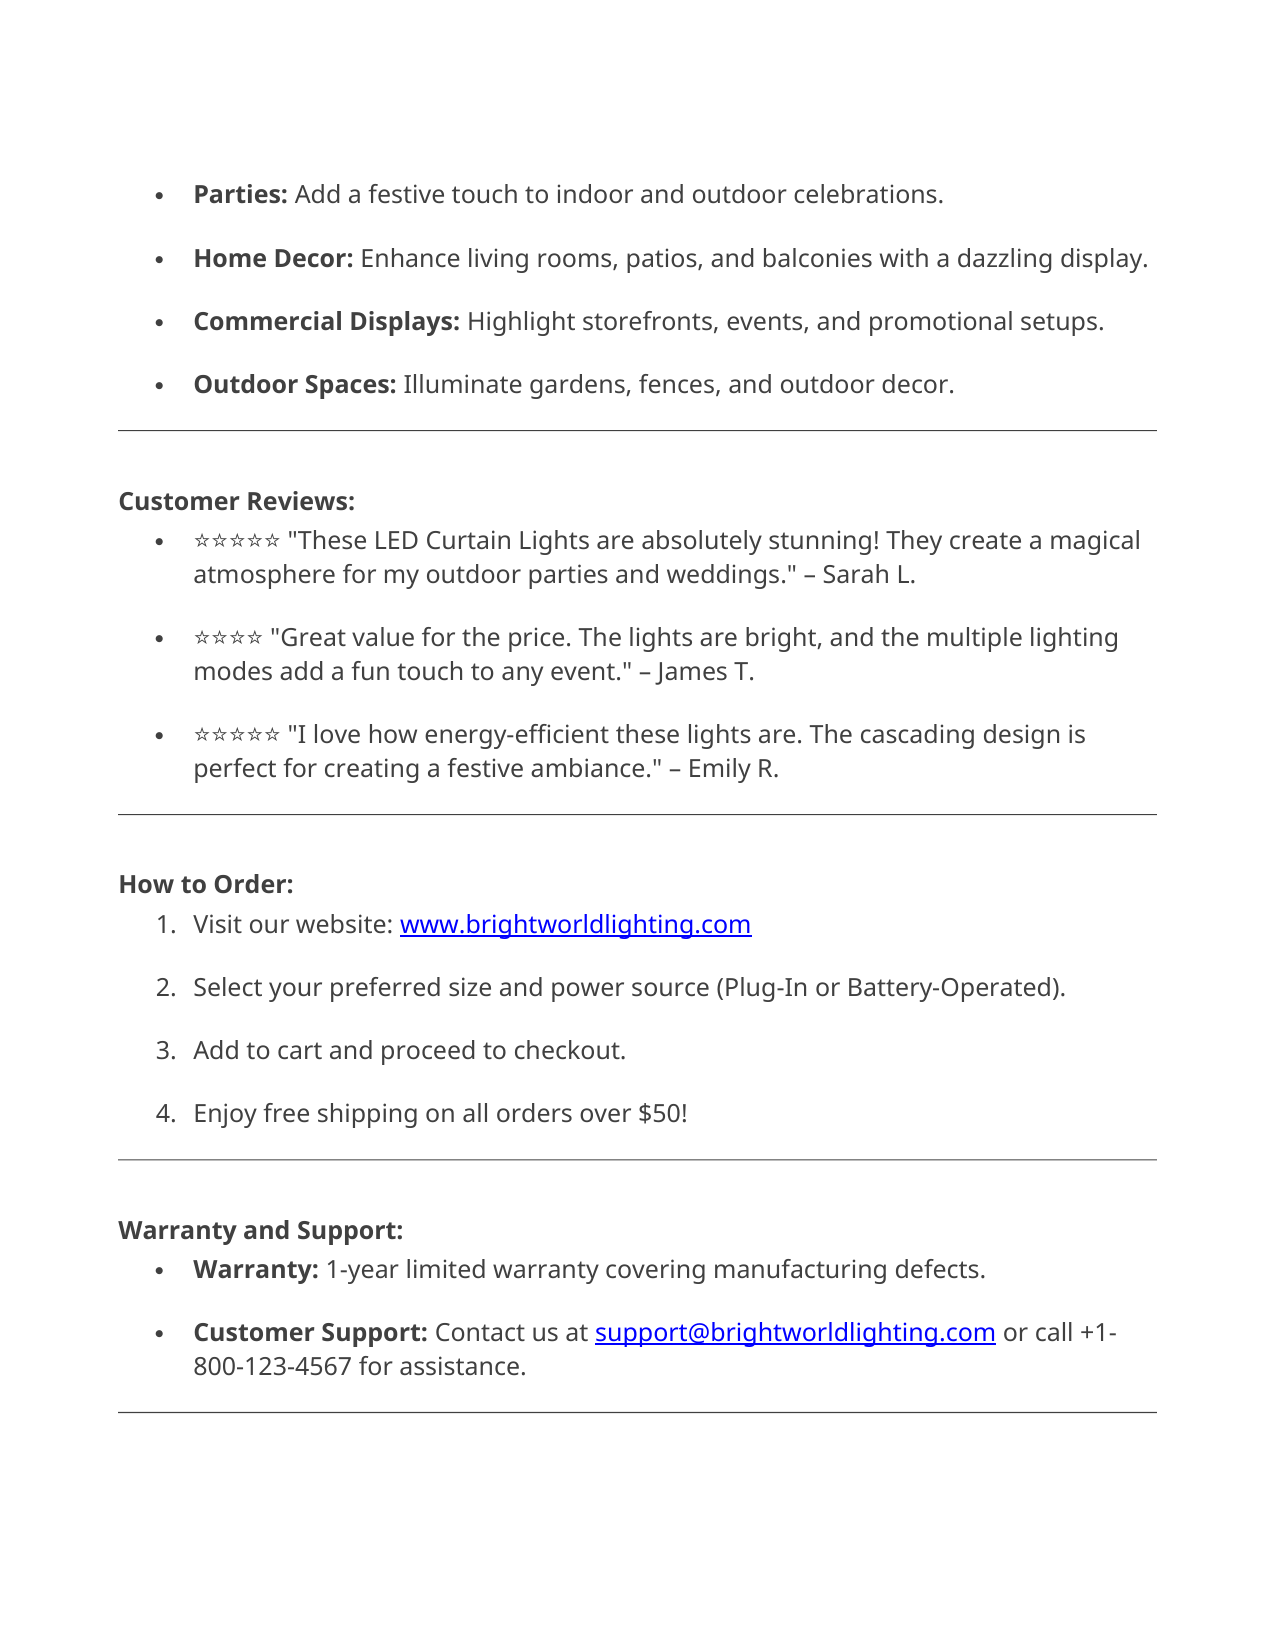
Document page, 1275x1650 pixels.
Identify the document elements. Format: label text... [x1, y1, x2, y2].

list Visit our website: www.brightworldlighting.com [156, 906, 1157, 940]
list Add to cart and proceed to checkout. [156, 1033, 1157, 1067]
list Parties: Add a festive touch to indoor and outdoor celebrations. [156, 177, 1157, 211]
subtitle How to Order: [118, 867, 1157, 901]
list Warranty: 1-year limited warranty covering manufacturing defects. [156, 1251, 1157, 1286]
list Enjoy free shipping on all orders over $50! [156, 1096, 1157, 1130]
list Home Decor: Enhance living rooms, patios, and balconies with a dazzling display. [156, 240, 1157, 274]
list ⭐⭐⭐⭐ "Great value for the price. The lights are bright, and the multiple lighting modes add a fun touch to any event." – James T. [156, 619, 1157, 688]
subtitle Customer Reviews: [118, 483, 1157, 517]
list ⭐⭐⭐⭐⭐ "These LED Curtain Lights are absolutely stunning! They create a magical atmosphere for my outdoor parties and weddings." – Sarah L. [156, 522, 1157, 590]
list ⭐⭐⭐⭐⭐ "I love how energy-efficient these lights are. The cascading design is perfect for creating a festive ambiance." – Emily R. [156, 717, 1157, 785]
list Commercial Displays: Highlight storefronts, events, and promotional setups. [156, 304, 1157, 338]
list Customer Support: Contact us at support@brightworldlighting.com or call +1-800-123-4567 for assistance. [156, 1315, 1157, 1383]
list Select your preferred size and power source (Plug-In or Battery-Operated). [156, 969, 1157, 1004]
subtitle Warranty and Support: [118, 1212, 1157, 1246]
list Outdoor Spaces: Illuminate gardens, fences, and outdoor decor. [156, 367, 1157, 401]
